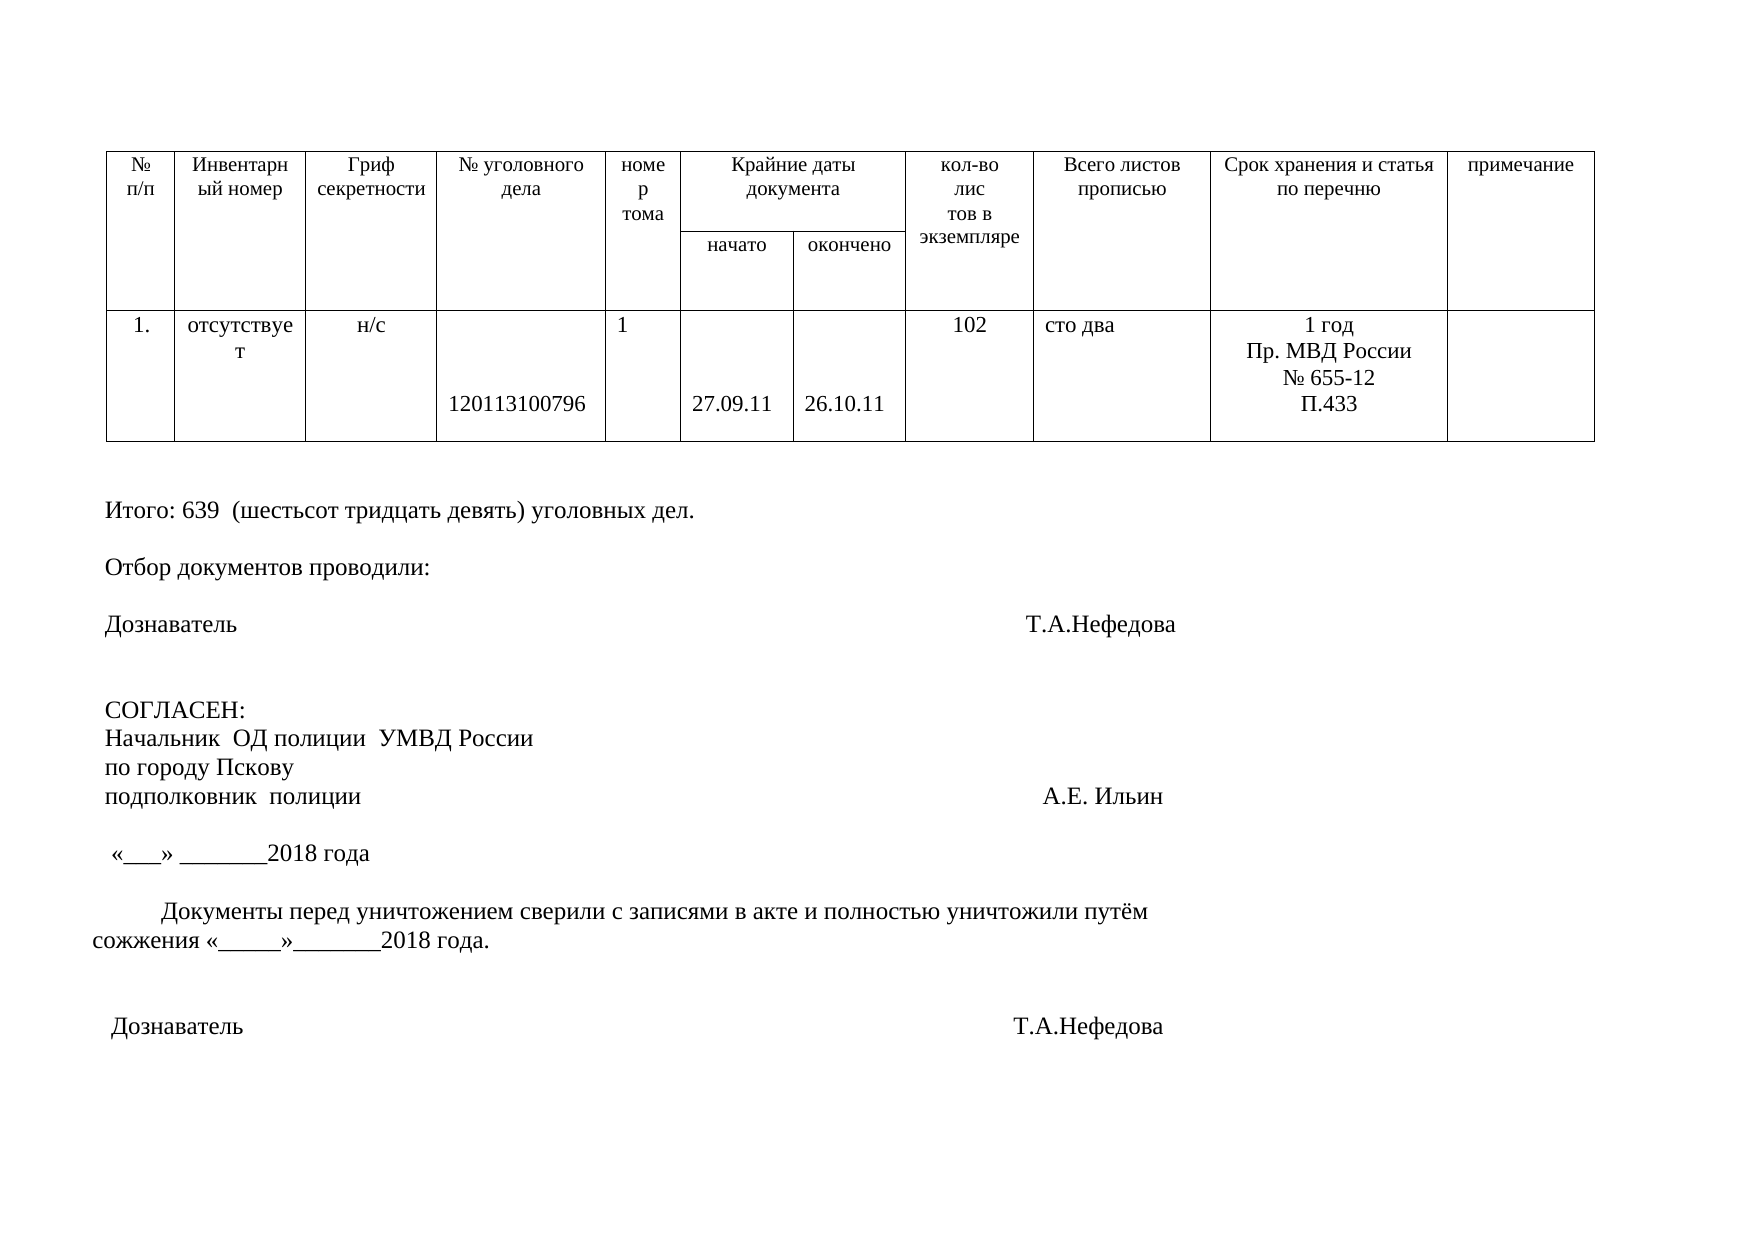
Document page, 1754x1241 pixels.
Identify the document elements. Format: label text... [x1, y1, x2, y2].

table_header № п/п [107, 152, 174, 310]
text по городу Пскову [29, 752, 1636, 781]
table_header кол-во лис тов в экземпляре [906, 152, 1033, 310]
text Итого: 639 (шестьсот тридцать девять) уголовных дел. [29, 495, 1636, 524]
table_header примечание [1448, 152, 1594, 310]
table_header Срок хранения и статья по перечню [1211, 152, 1447, 310]
table_cell 120113100796 [437, 311, 605, 441]
text Начальник ОД полиции УМВД России [29, 723, 1636, 752]
table_header Крайние даты документа [681, 152, 905, 231]
table_cell 1 год Пр. МВД России № 655-12 П.433 [1211, 311, 1447, 441]
text СОГЛАСЕН: [29, 695, 1636, 723]
text Документы перед уничтожением сверили с записями в акте и полностью уничтожили путём [29, 896, 1636, 925]
text Дознаватель Т.А.Нефедова [29, 1011, 1636, 1040]
table_cell [107, 311, 174, 441]
table_header номер тома [606, 152, 680, 310]
table_cell 102 [906, 311, 1033, 441]
table_cell 1 [606, 311, 680, 441]
text Дознаватель Т.А.Нефедова [29, 609, 1636, 638]
text сожжения «_____»_______2018 года. [29, 925, 1636, 953]
table_cell начато [681, 232, 793, 310]
table_header Всего листов прописью [1034, 152, 1210, 310]
table_cell окончено [794, 232, 905, 310]
table_header Инвентарный номер [175, 152, 305, 310]
table_cell сто два [1034, 311, 1210, 441]
text «___» _______2018 года [29, 838, 1636, 867]
text Отбор документов проводили: [29, 552, 1636, 581]
table_cell н/с [306, 311, 436, 441]
table_cell 27.09.11 [681, 311, 793, 441]
table_header Гриф секретности [306, 152, 436, 310]
table_cell [1448, 311, 1594, 441]
text подполковник полиции А.Е. Ильин [29, 781, 1636, 810]
table_header № уголовного дела [437, 152, 605, 310]
table_cell отсутствует [175, 311, 305, 441]
table_cell 26.10.11 [794, 311, 905, 441]
